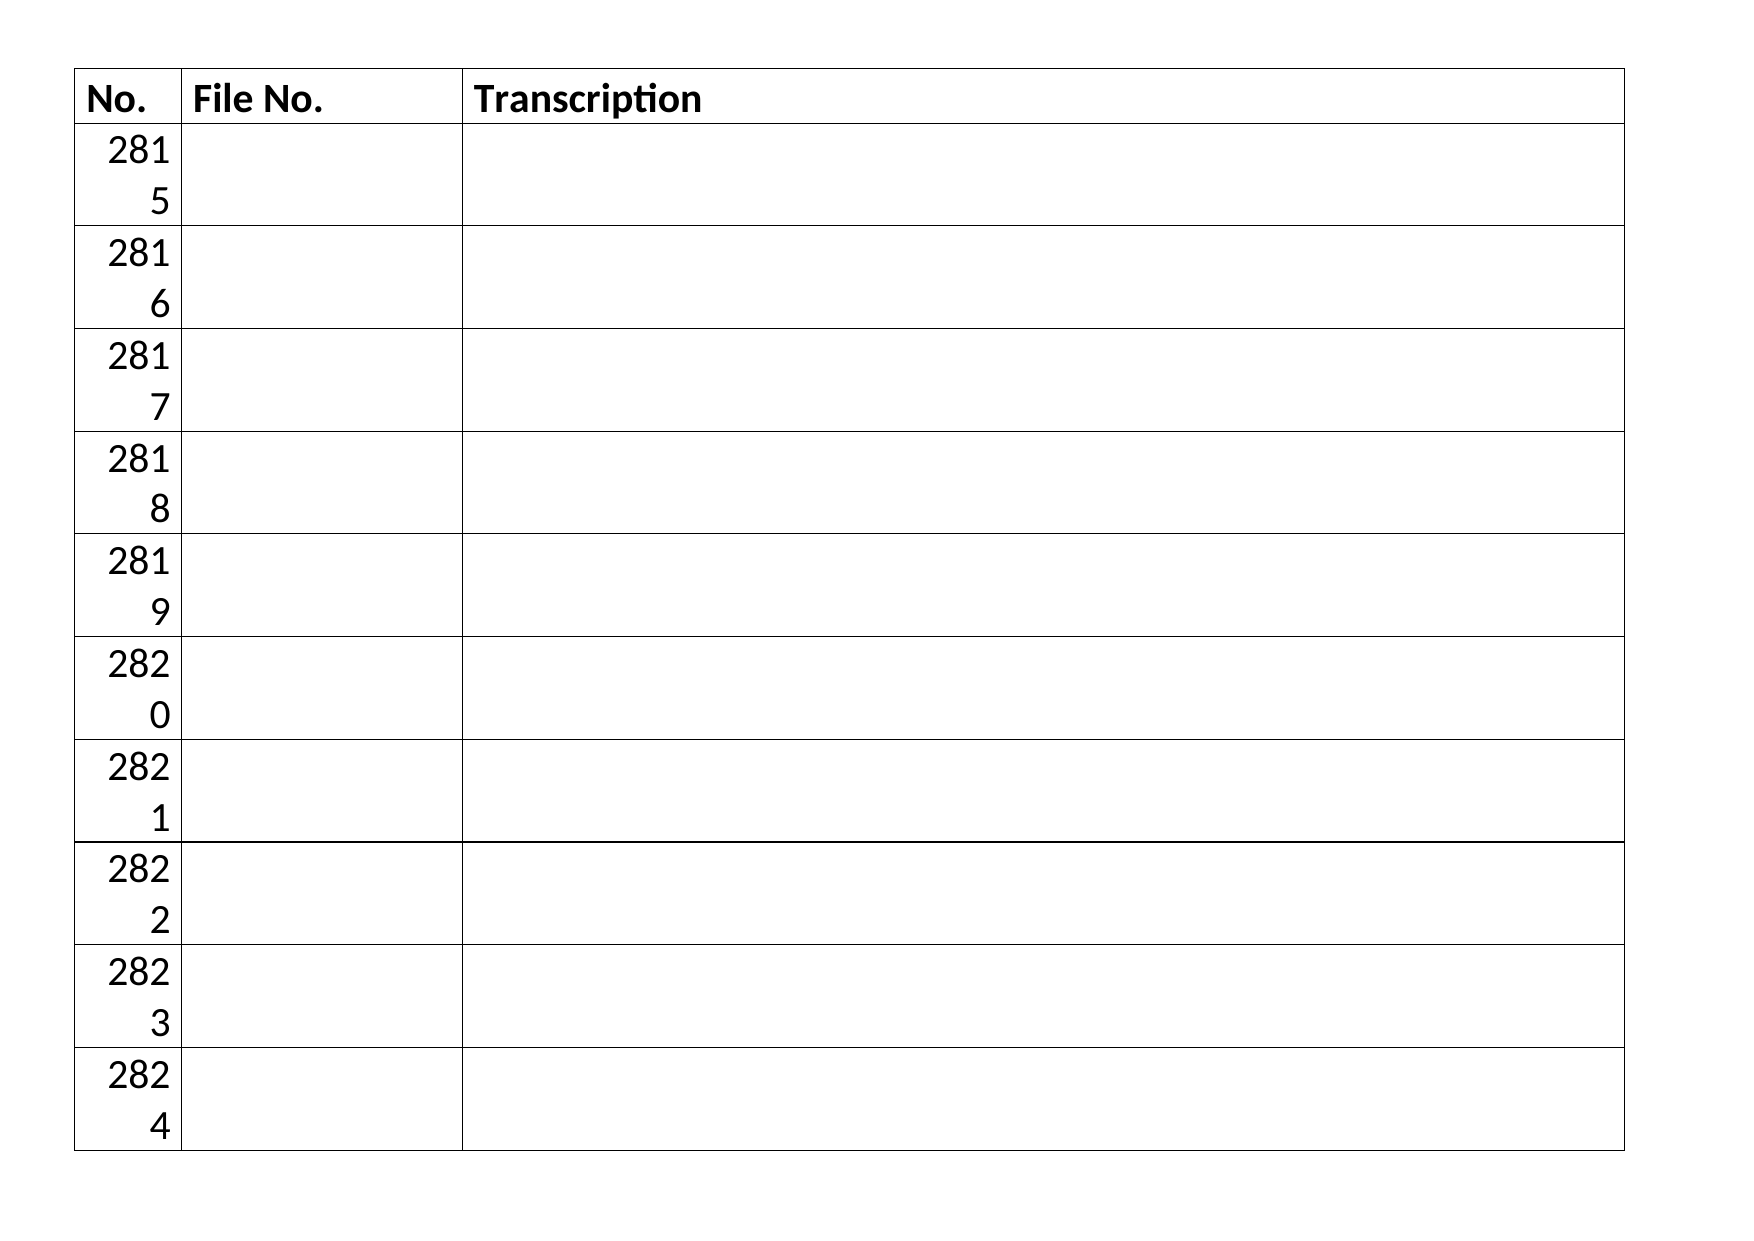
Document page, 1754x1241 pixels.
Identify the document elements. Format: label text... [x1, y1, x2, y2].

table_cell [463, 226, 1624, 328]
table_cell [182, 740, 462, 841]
table_header Transcription [463, 69, 1624, 122]
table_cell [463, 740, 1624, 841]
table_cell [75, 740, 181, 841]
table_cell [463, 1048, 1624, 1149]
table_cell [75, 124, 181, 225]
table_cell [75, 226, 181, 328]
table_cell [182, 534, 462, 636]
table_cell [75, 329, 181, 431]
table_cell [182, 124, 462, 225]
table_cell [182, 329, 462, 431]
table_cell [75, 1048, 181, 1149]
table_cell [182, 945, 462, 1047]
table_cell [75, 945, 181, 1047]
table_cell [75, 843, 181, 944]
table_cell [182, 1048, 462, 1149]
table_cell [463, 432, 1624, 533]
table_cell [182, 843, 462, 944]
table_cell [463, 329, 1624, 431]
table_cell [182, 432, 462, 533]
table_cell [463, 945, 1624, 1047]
table_header File No. [182, 69, 462, 122]
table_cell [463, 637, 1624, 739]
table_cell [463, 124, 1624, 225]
table_header No. [75, 69, 181, 122]
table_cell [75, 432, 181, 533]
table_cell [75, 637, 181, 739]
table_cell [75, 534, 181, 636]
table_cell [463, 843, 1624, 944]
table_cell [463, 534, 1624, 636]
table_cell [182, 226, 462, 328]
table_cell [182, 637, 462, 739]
